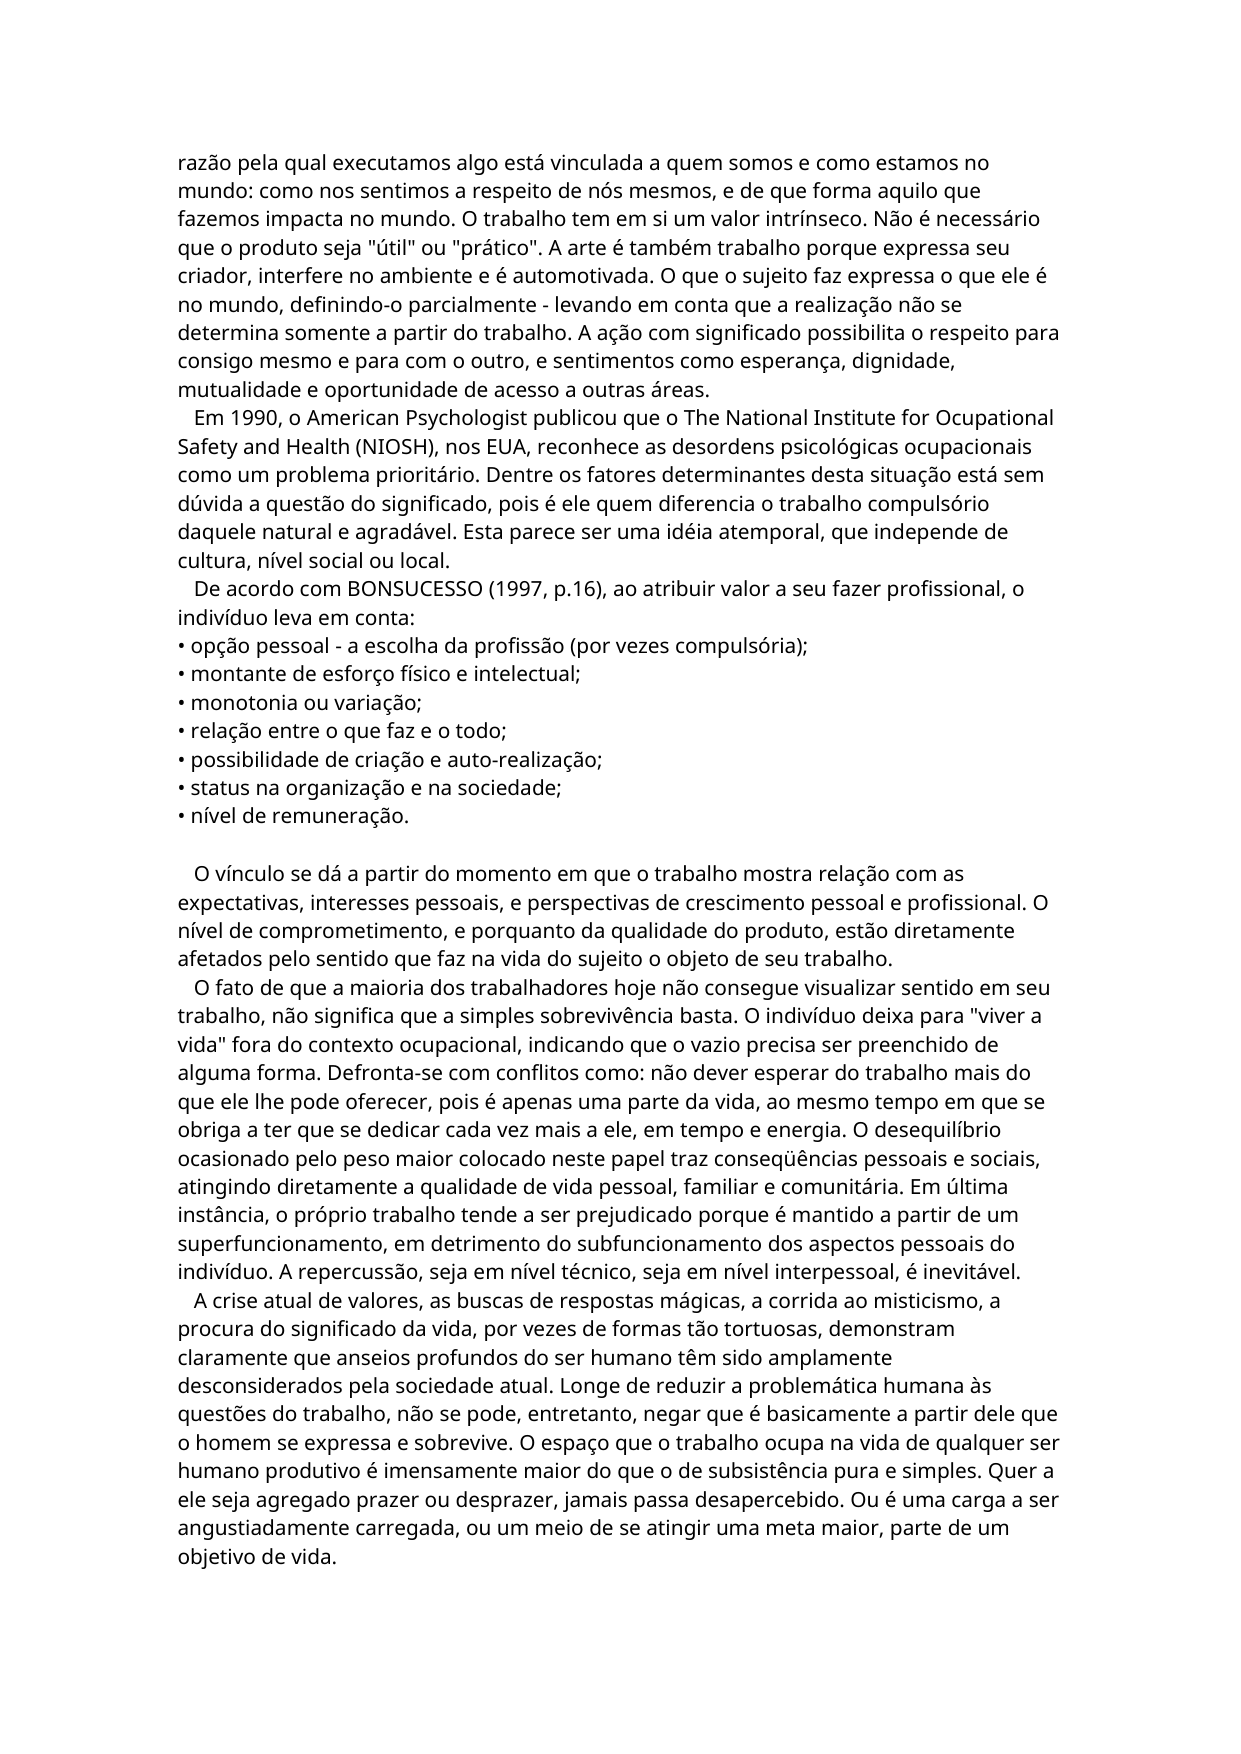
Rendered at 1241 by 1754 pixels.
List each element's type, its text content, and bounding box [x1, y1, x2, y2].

text O vínculo se dá a partir do momento em que o trabalho mostra relação com as expectativas, interesses pessoais, e perspectivas de crescimento pessoal e profissional. O nível de comprometimento, e porquanto da qualidade do produto, estão diretamente afetados pelo sentido que faz na vida do sujeito o objeto de seu trabalho. O fato de que a maioria dos trabalhadores hoje não consegue visualizar sentido em seu trabalho, não significa que a simples sobrevivência basta. O indivíduo deixa para "viver a vida" fora do contexto ocupacional, indicando que o vazio precisa ser preenchido de alguma forma. Defronta-se com conflitos como: não dever esperar do trabalho mais do que ele lhe pode oferecer, pois é apenas uma parte da vida, ao mesmo tempo em que se obriga a ter que se dedicar cada vez mais a ele, em tempo e energia. O desequilíbrio ocasionado pelo peso maior colocado neste papel traz conseqüências pessoais e sociais, atingindo diretamente a qualidade de vida pessoal, familiar e comunitária. Em última instância, o próprio trabalho tende a ser prejudicado porque é mantido a partir de um superfuncionamento, em detrimento do subfuncionamento dos aspectos pessoais do indivíduo. A repercussão, seja em nível técnico, seja em nível interpessoal, é inevitável. A crise atual de valores, as buscas de respostas mágicas, a corrida ao misticismo, a procura do significado da vida, por vezes de formas tão tortuosas, demonstram claramente que anseios profundos do ser humano têm sido amplamente desconsiderados pela sociedade atual. Longe de reduzir a problemática humana às questões do trabalho, não se pode, entretanto, negar que é basicamente a partir dele que o homem se expressa e sobrevive. O espaço que o trabalho ocupa na vida de qualquer ser humano produtivo é imensamente maior do que o de subsistência pura e simples. Quer a ele seja agregado prazer ou desprazer, jamais passa desapercebido. Ou é uma carga a ser angustiadamente carregada, ou um meio de se atingir uma meta maior, parte de um objetivo de vida. [177, 859, 1063, 1570]
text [177, 148, 1063, 830]
